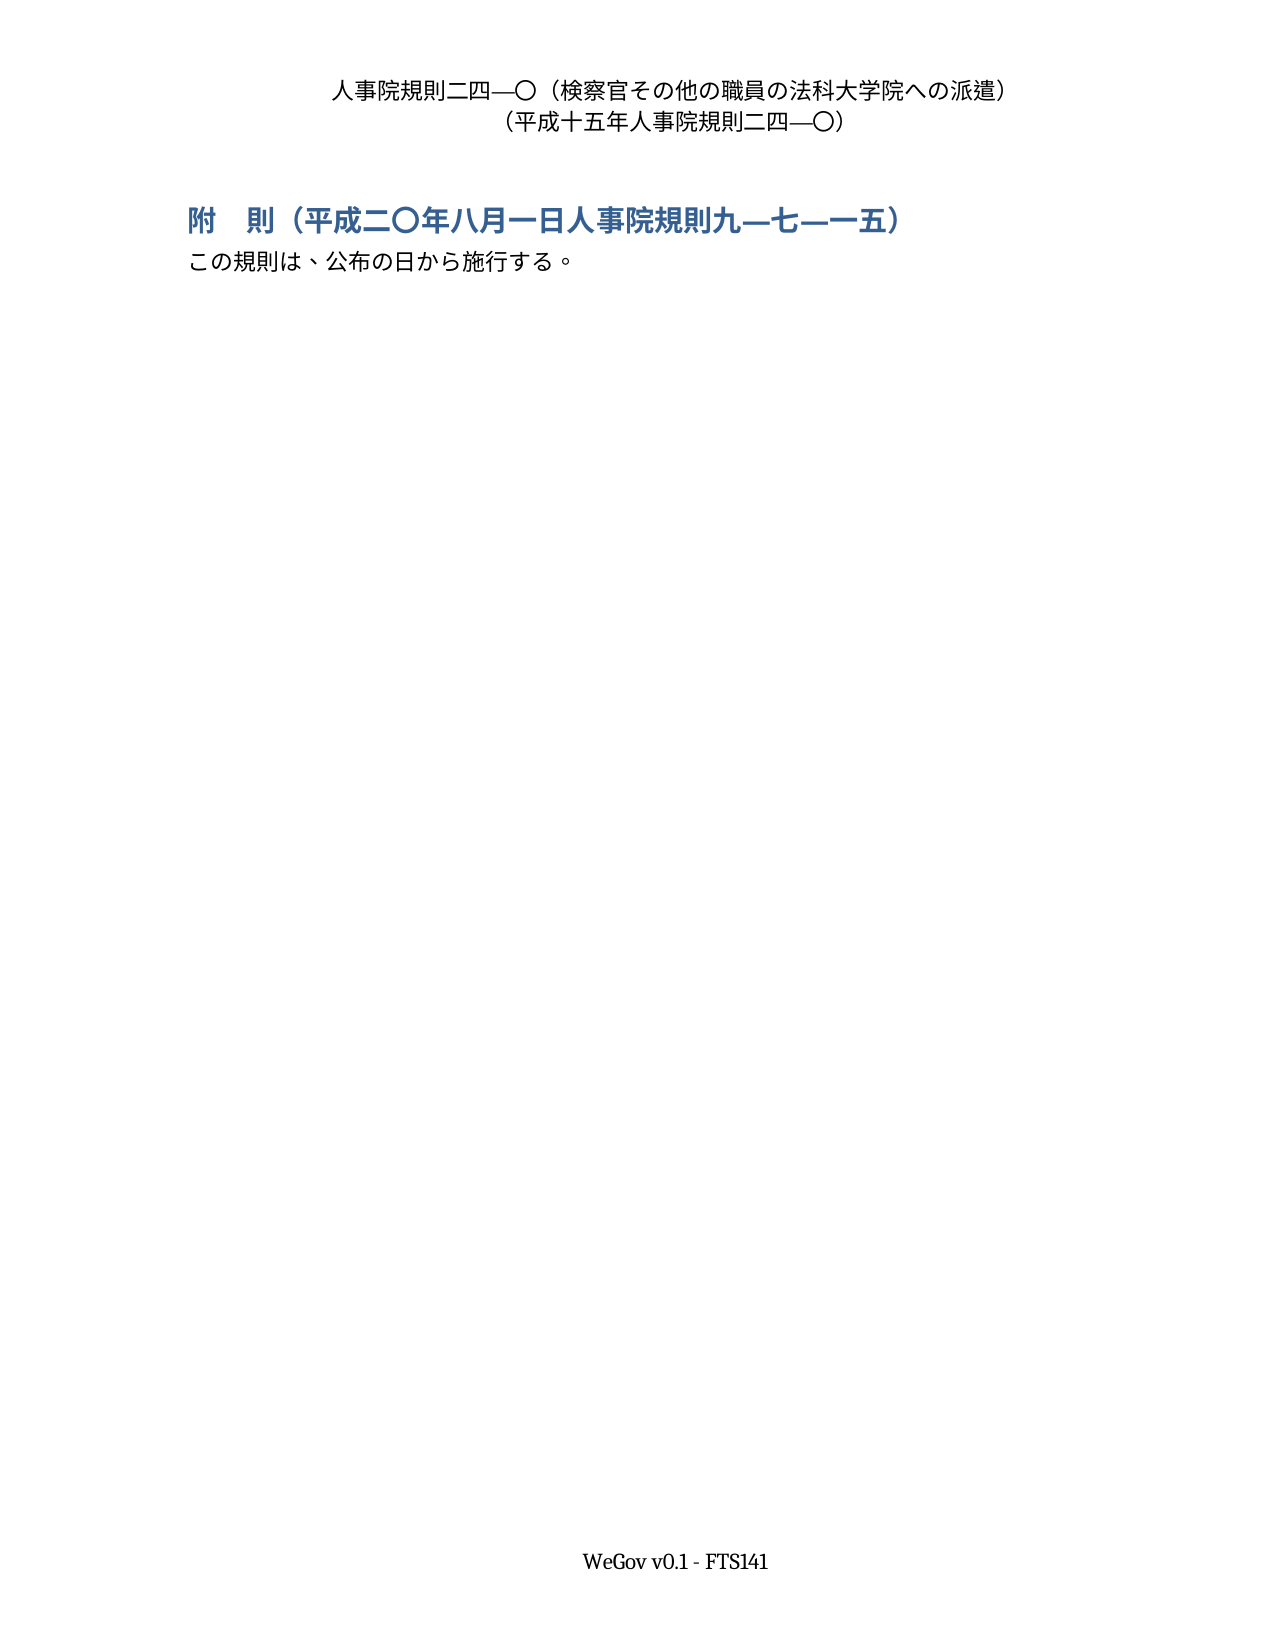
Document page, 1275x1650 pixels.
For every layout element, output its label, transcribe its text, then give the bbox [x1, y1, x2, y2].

text この規則は、公布の日から施行する。 [187, 246, 1087, 277]
subtitle 附 則（平成二〇年八月一日人事院規則九―七―一五） [187, 200, 1087, 240]
